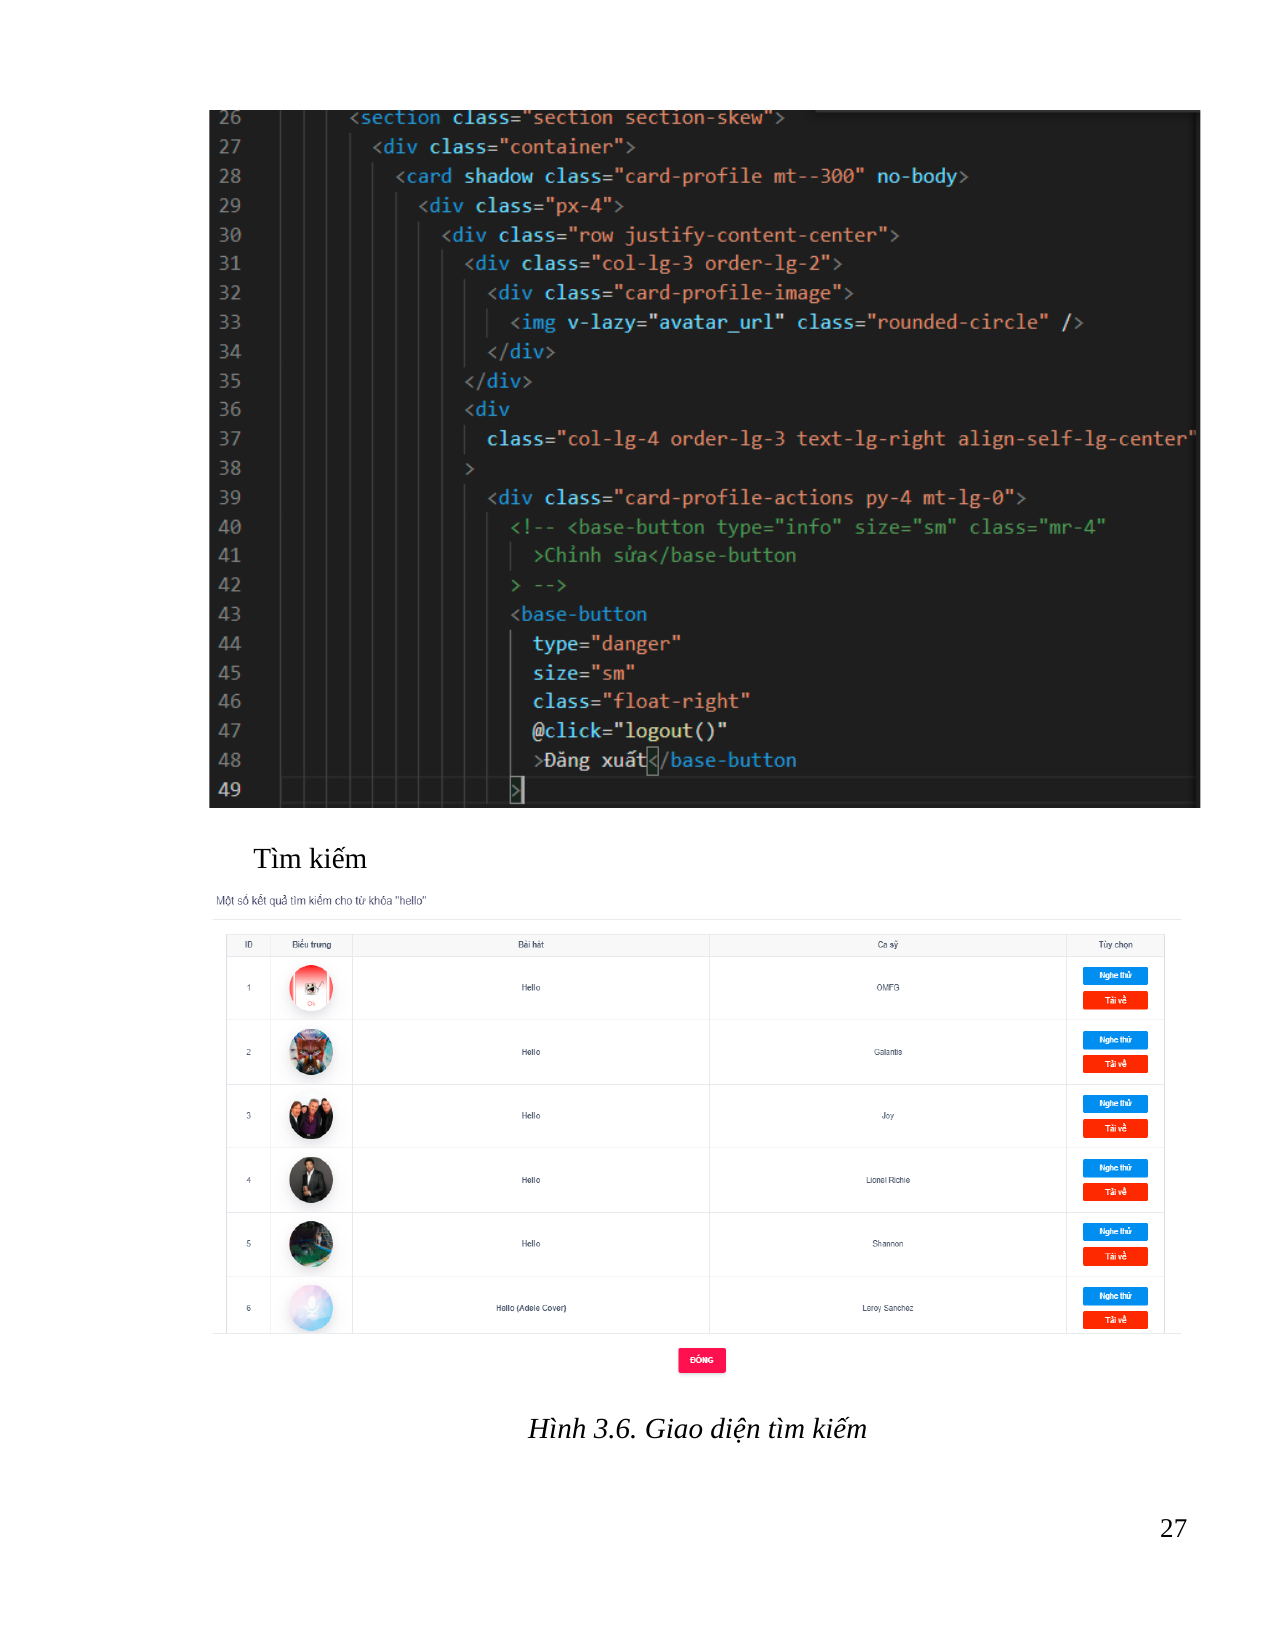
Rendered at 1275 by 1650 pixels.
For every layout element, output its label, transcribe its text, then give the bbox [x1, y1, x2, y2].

picture [212, 886, 1182, 1378]
text Hình 3.6. Giao diện tìm kiếm [252, 1412, 1143, 1445]
picture [209, 110, 1201, 808]
text Tìm kiếm [209, 841, 1200, 874]
